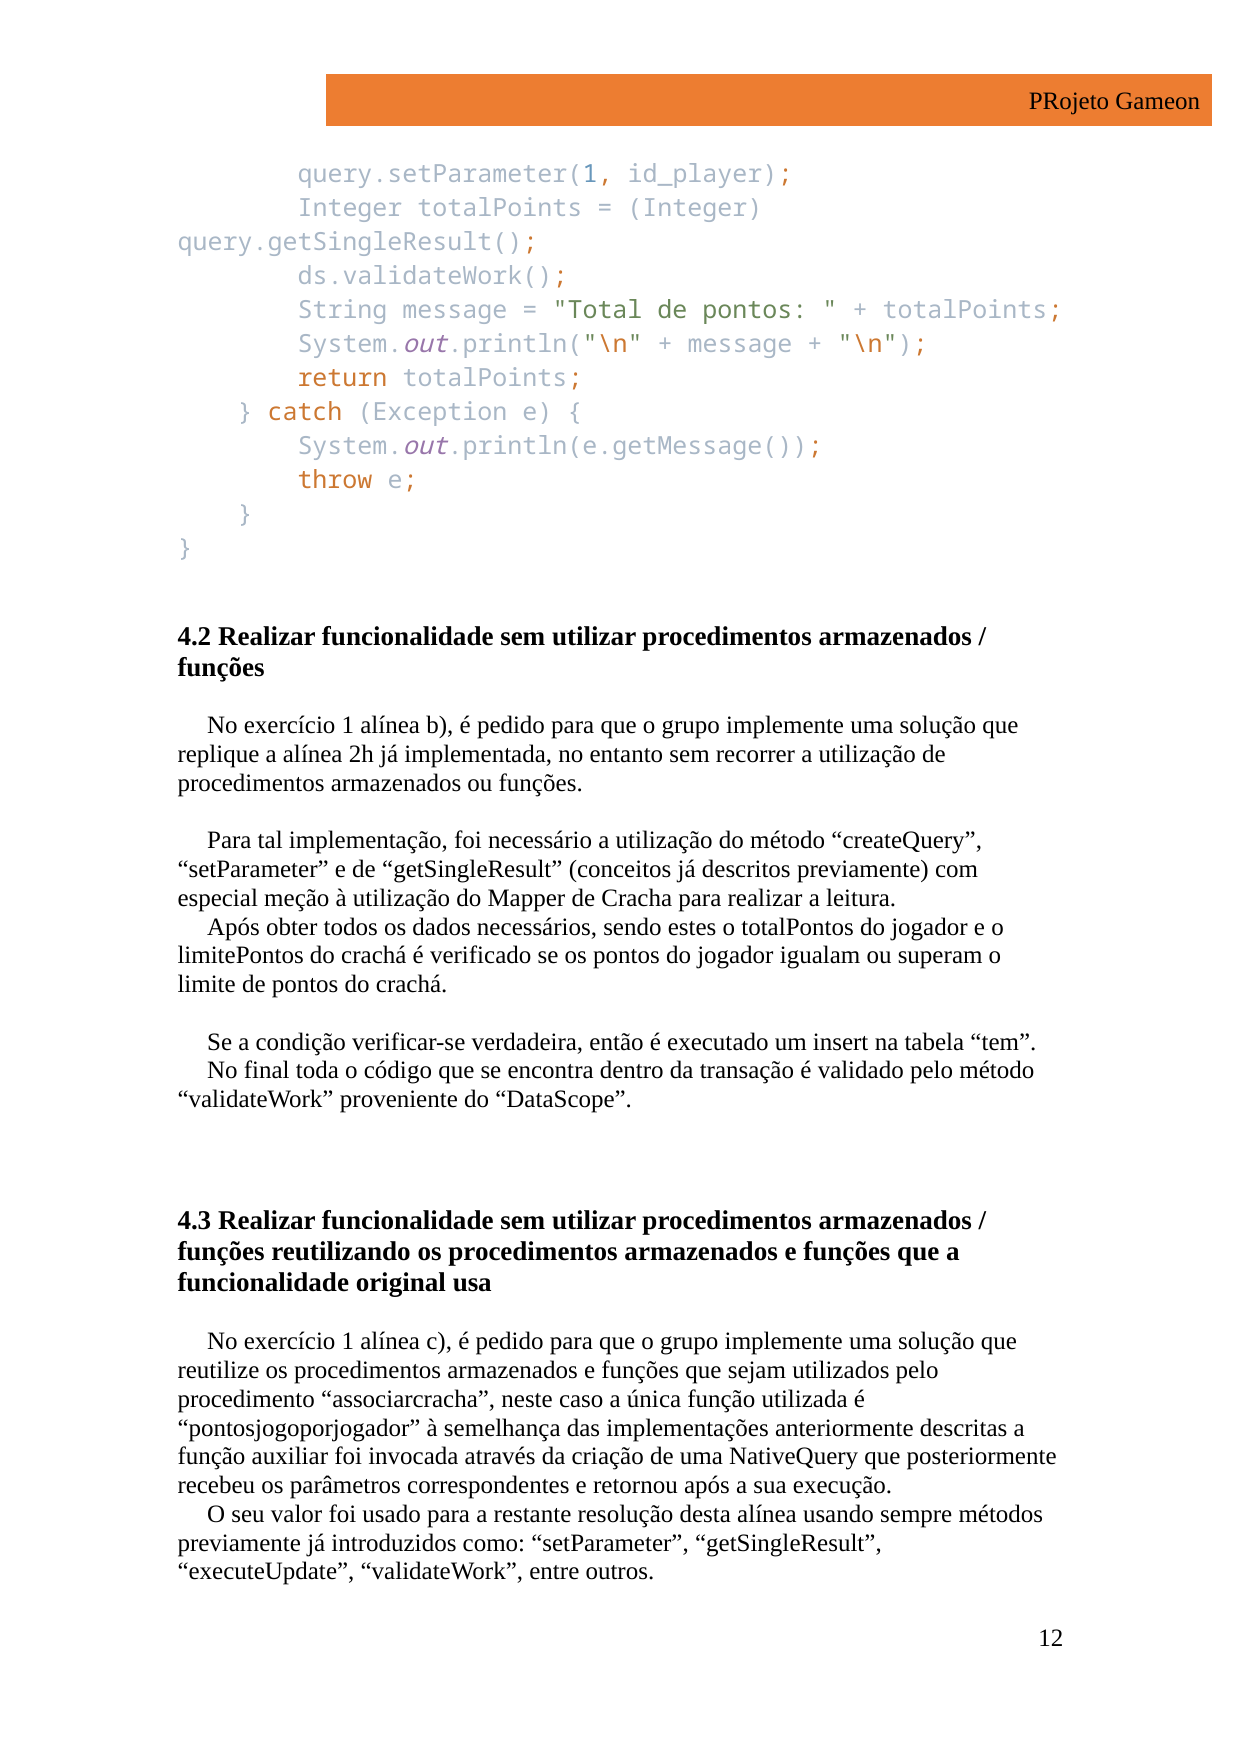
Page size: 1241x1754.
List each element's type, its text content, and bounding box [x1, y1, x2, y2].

subtitle 4.2 Realizar funcionalidade sem utilizar procedimentos armazenados / funções [177, 619, 1063, 682]
text O seu valor foi usado para a restante resolução desta alínea usando sempre métodos previamente já introduzidos como: “setParameter”, “getSingleResult”, “executeUpdate”, “validateWork”, entre outros. [177, 1499, 1063, 1585]
text No final toda o código que se encontra dentro da transação é validado pelo método “validateWork” proveniente do “DataScope”. [177, 1056, 1063, 1113]
text Para tal implementação, foi necessário a utilização do método “createQuery”, “setParameter” e de “getSingleResult” (conceitos já descritos previamente) com especial meção à utilização do Mapper de Cracha para realizar a leitura. [177, 826, 1063, 912]
text Se a condição verificar-se verdadeira, então é executado um insert na tabela “tem”. [177, 1027, 1063, 1056]
text Após obter todos os dados necessários, sendo estes o totalPontos do jogador e o limitePontos do crachá é verificado se os pontos do jogador igualam ou superam o limite de pontos do crachá. [177, 912, 1063, 998]
text No exercício 1 alínea c), é pedido para que o grupo implemente uma solução que reutilize os procedimentos armazenados e funções que sejam utilizados pelo procedimento “associarcracha”, neste caso a única função utilizada é “pontosjogoporjogador” à semelhança das implementações anteriormente descritas a função auxiliar foi invocada através da criação de uma NativeQuery que posteriormente recebeu os parâmetros correspondentes e retornou após a sua execução. [177, 1326, 1063, 1499]
text No exercício 1 alínea b), é pedido para que o grupo implemente uma solução que replique a alínea 2h já implementada, no entanto sem recorrer a utilização de procedimentos armazenados ou funções. [177, 711, 1063, 797]
subtitle 4.3 Realizar funcionalidade sem utilizar procedimentos armazenados / funções reutilizando os procedimentos armazenados e funções que a funcionalidade original usa [177, 1204, 1063, 1298]
